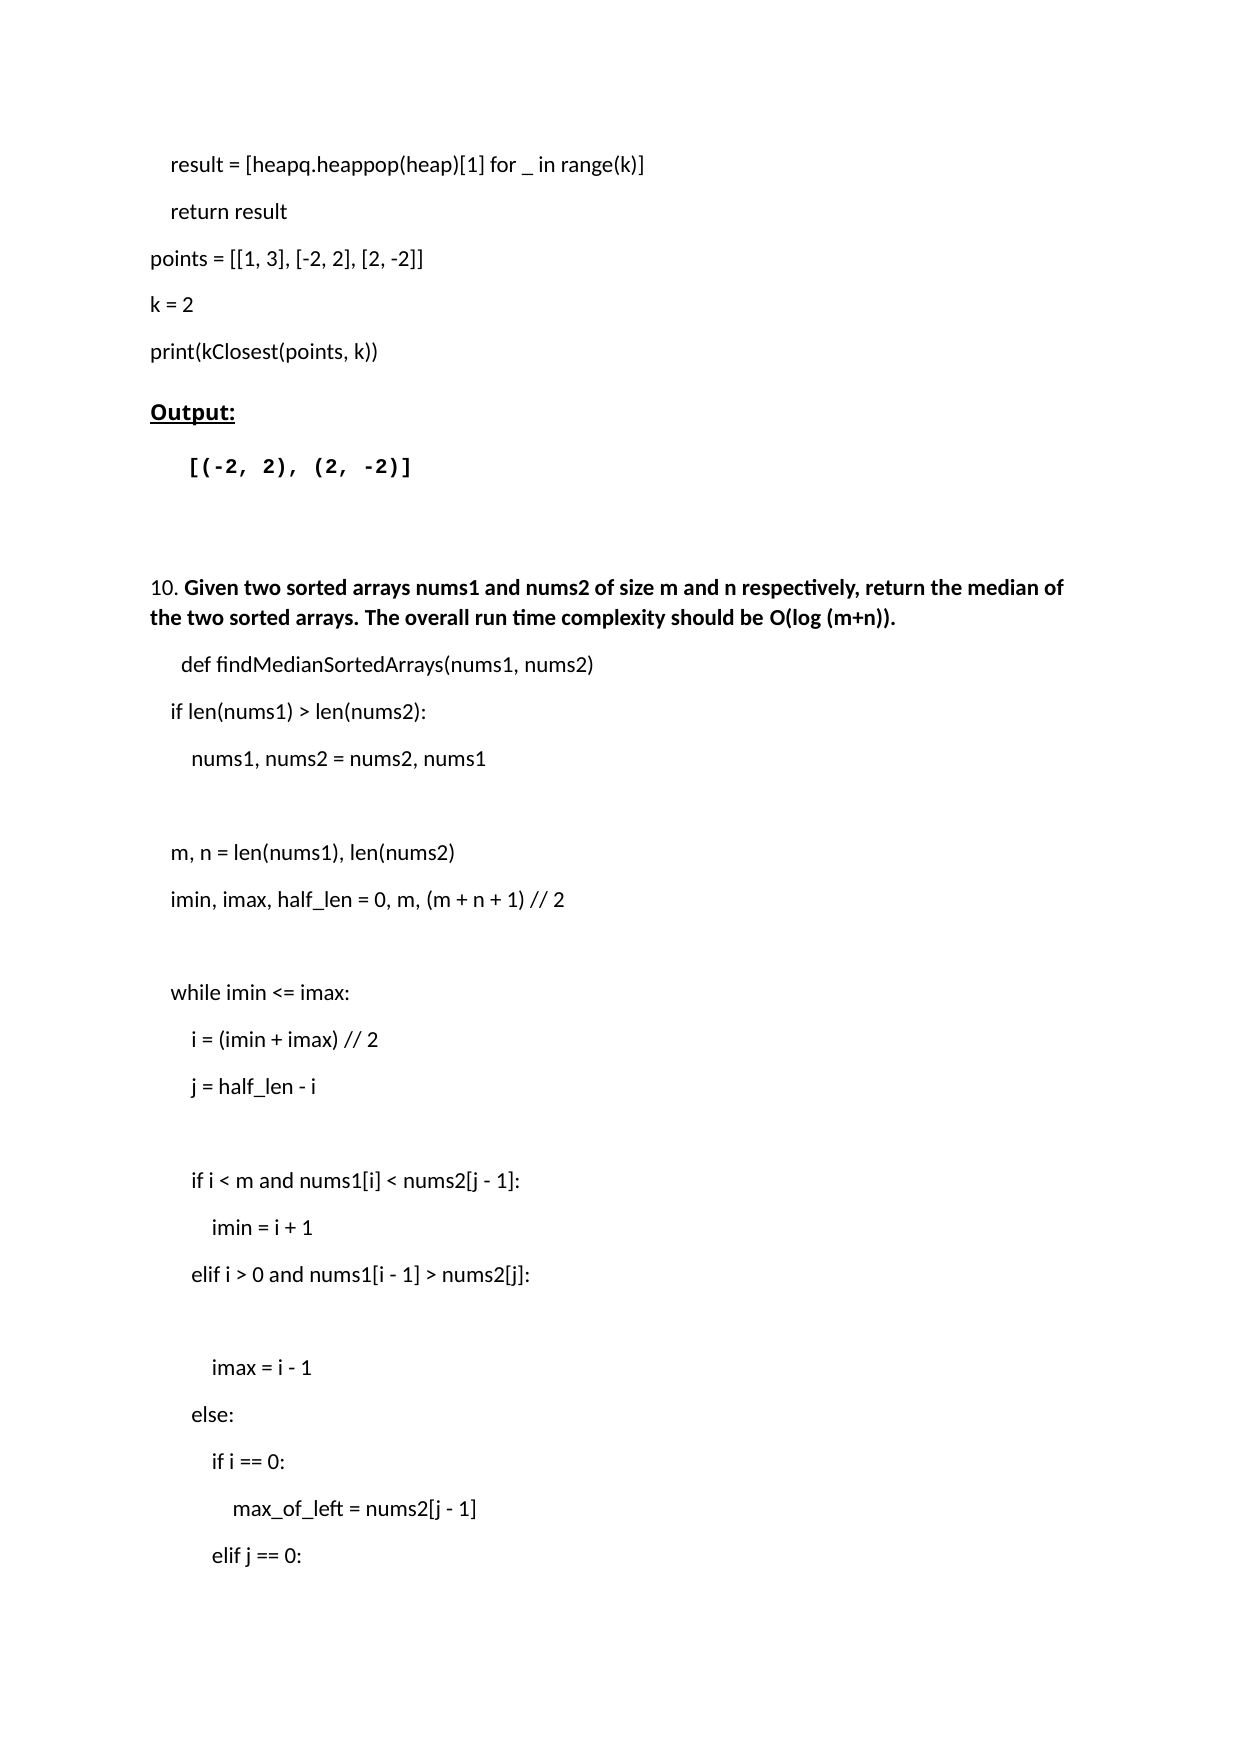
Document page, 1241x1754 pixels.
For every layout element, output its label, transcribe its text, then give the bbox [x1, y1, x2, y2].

text result = [heapq.heappop(heap)[1] for _ in range(k)] [150, 150, 1090, 178]
text 10. Given two sorted arrays nums1 and nums2 of size m and n respectively, return the median of the two sorted arrays. The overall run time complexity should be O(log (m+n)). [150, 573, 1090, 631]
text return result [150, 197, 1090, 225]
text else: [150, 1400, 1090, 1428]
text imin, imax, half_len = 0, m, (m + n + 1) // 2 [150, 885, 1090, 913]
text j = half_len - i [150, 1072, 1090, 1100]
text elif j == 0: [150, 1541, 1090, 1569]
text elif i > 0 and nums1[i - 1] > nums2[j]: [150, 1260, 1090, 1288]
text k = 2 [150, 291, 1090, 319]
text imax = i - 1 [150, 1353, 1090, 1381]
text points = [[1, 3], [-2, 2], [2, -2]] [150, 244, 1090, 272]
text if i == 0: [150, 1447, 1090, 1475]
text imin = i + 1 [150, 1213, 1090, 1241]
text nums1, nums2 = nums2, nums1 [150, 744, 1090, 772]
text def findMedianSortedArrays(nums1, nums2) [150, 650, 1090, 678]
text Output: [150, 397, 1090, 427]
text i = (imin + imax) // 2 [150, 1025, 1090, 1053]
text [(-2, 2), (2, -2)] [150, 456, 1090, 479]
text m, n = len(nums1), len(nums2) [150, 838, 1090, 866]
text max_of_left = nums2[j - 1] [150, 1494, 1090, 1522]
text print(kClosest(points, k)) [150, 337, 1090, 366]
text if i < m and nums1[i] < nums2[j - 1]: [150, 1166, 1090, 1194]
text if len(nums1) > len(nums2): [150, 697, 1090, 725]
text while imin <= imax: [150, 978, 1090, 1006]
